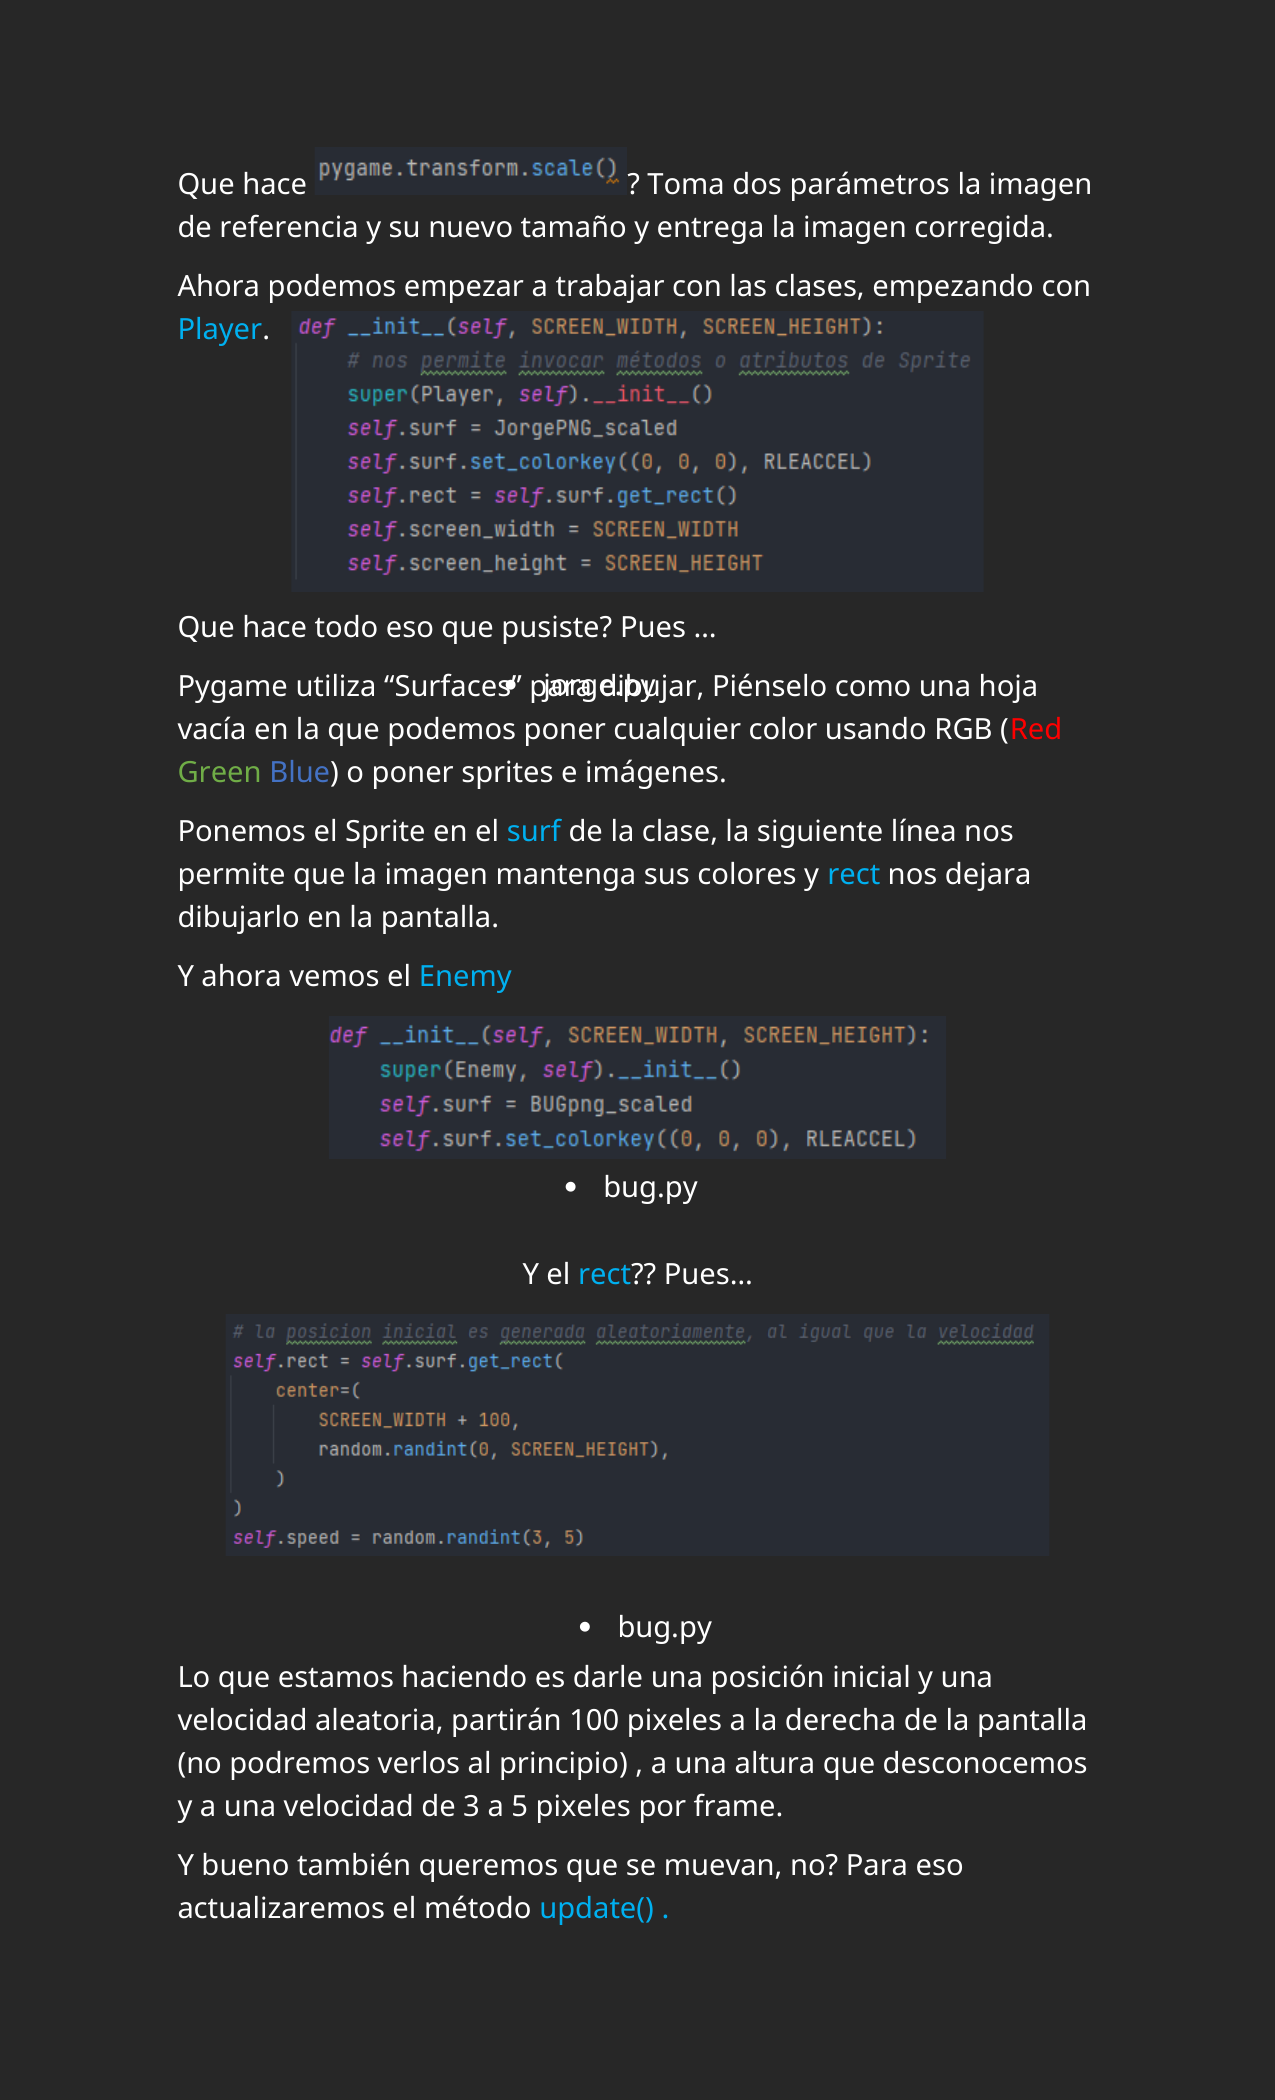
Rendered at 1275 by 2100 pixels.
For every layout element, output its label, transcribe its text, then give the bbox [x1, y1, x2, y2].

text Que hace ? Toma dos parámetros la imagen de referencia y su nuevo tamaño y entrega la imagen corregida. [177, 148, 1098, 246]
text Que hace todo eso que pusiste? Pues … [177, 606, 1098, 646]
text Y ahora vemos el Enemy [177, 956, 1098, 995]
picture [314, 147, 627, 195]
text Pygame utiliza “Surfaces” para dibujar, Piénselo como una hoja vacía en la que podemos poner cualquier color usando RGB (Red Green Blue) o poner sprites e imágenes. [177, 665, 1098, 791]
text Ponemos el Sprite en el surf de la clase, la siguiente línea nos permite que la imagen mantenga sus colores y rect nos dejara dibujarlo en la pantalla. [177, 810, 1098, 936]
text Lo que estamos haciendo es darle una posición inicial y una velocidad aleatoria, partirán 100 pixeles a la derecha de la pantalla (no podremos verlos al principio) , a una altura que desconocemos y a una velocidad de 3 a 5 pixeles por frame. [177, 1657, 1098, 1825]
text Y bueno también queremos que se muevan, no? Para eso actualizaremos el método update() . [177, 1844, 1098, 1927]
picture [225, 1314, 1050, 1556]
picture [291, 311, 984, 592]
picture [328, 1016, 947, 1159]
text Ahora podemos empezar a trabajar con las clases, empezando con Player. [177, 266, 1098, 348]
text Y el rect?? Pues… [177, 1253, 1098, 1293]
